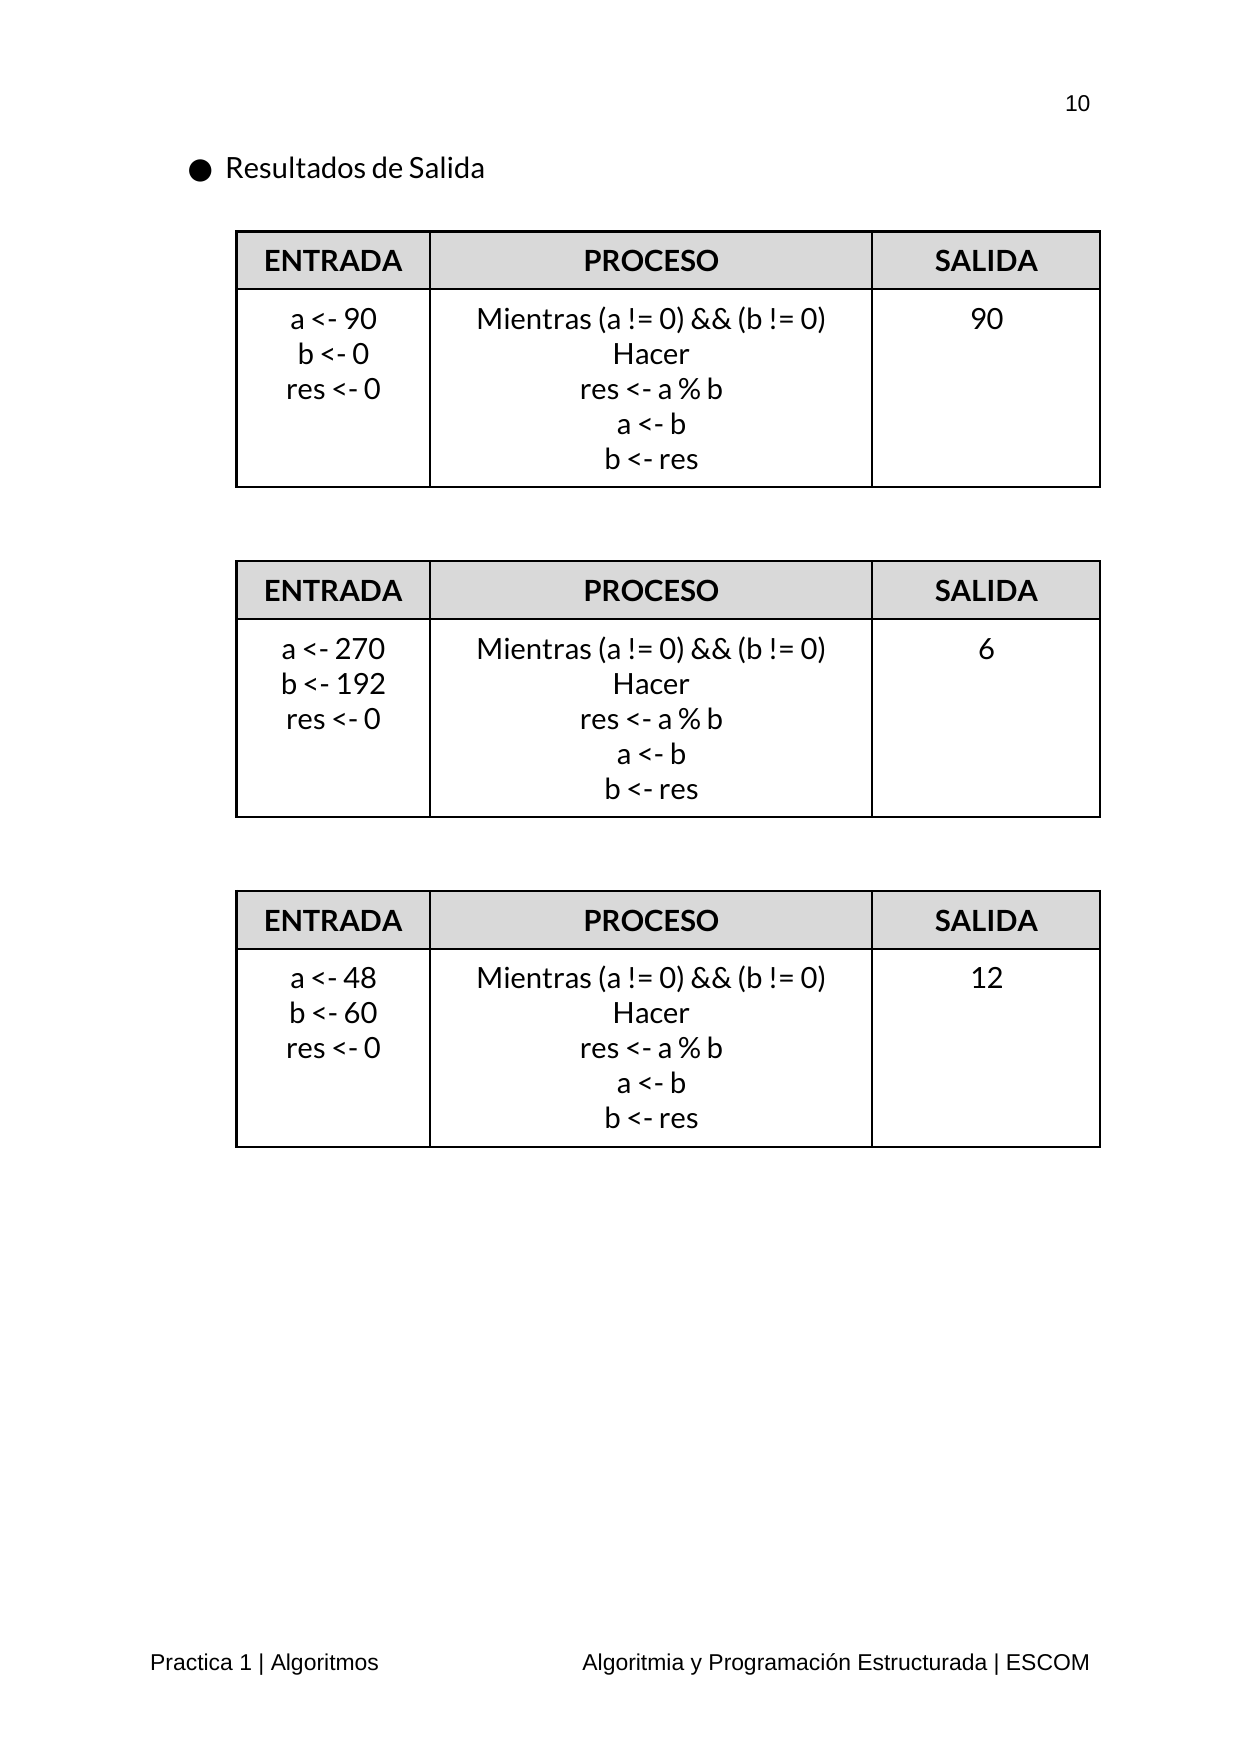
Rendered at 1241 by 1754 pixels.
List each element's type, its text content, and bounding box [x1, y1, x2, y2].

table_cell Mientras (a != 0) && (b != 0) Hacer res <- a % b a <- b b <- res [431, 620, 871, 816]
table_cell a <- 270 b <- 192 res <- 0 [238, 620, 429, 816]
table_cell 90 [873, 290, 1099, 486]
table_header PROCESO [431, 892, 871, 948]
table_cell Mientras (a != 0) && (b != 0) Hacer res <- a % b a <- b b <- res [431, 290, 871, 486]
table_cell Mientras (a != 0) && (b != 0) Hacer res <- a % b a <- b b <- res [431, 950, 871, 1146]
table_header SALIDA [873, 892, 1099, 948]
table_header SALIDA [873, 233, 1099, 288]
table_header ENTRADA [238, 892, 429, 948]
table_cell 12 [873, 950, 1099, 1146]
table_header ENTRADA [238, 562, 429, 618]
table_header SALIDA [873, 562, 1099, 618]
table_header ENTRADA [238, 233, 429, 288]
table_cell a <- 90 b <- 0 res <- 0 [238, 290, 429, 486]
list Resultados de Salida [187, 150, 1090, 185]
table_cell 6 [873, 620, 1099, 816]
table_header PROCESO [431, 562, 871, 618]
table_cell a <- 48 b <- 60 res <- 0 [238, 950, 429, 1146]
table_header PROCESO [431, 233, 871, 288]
